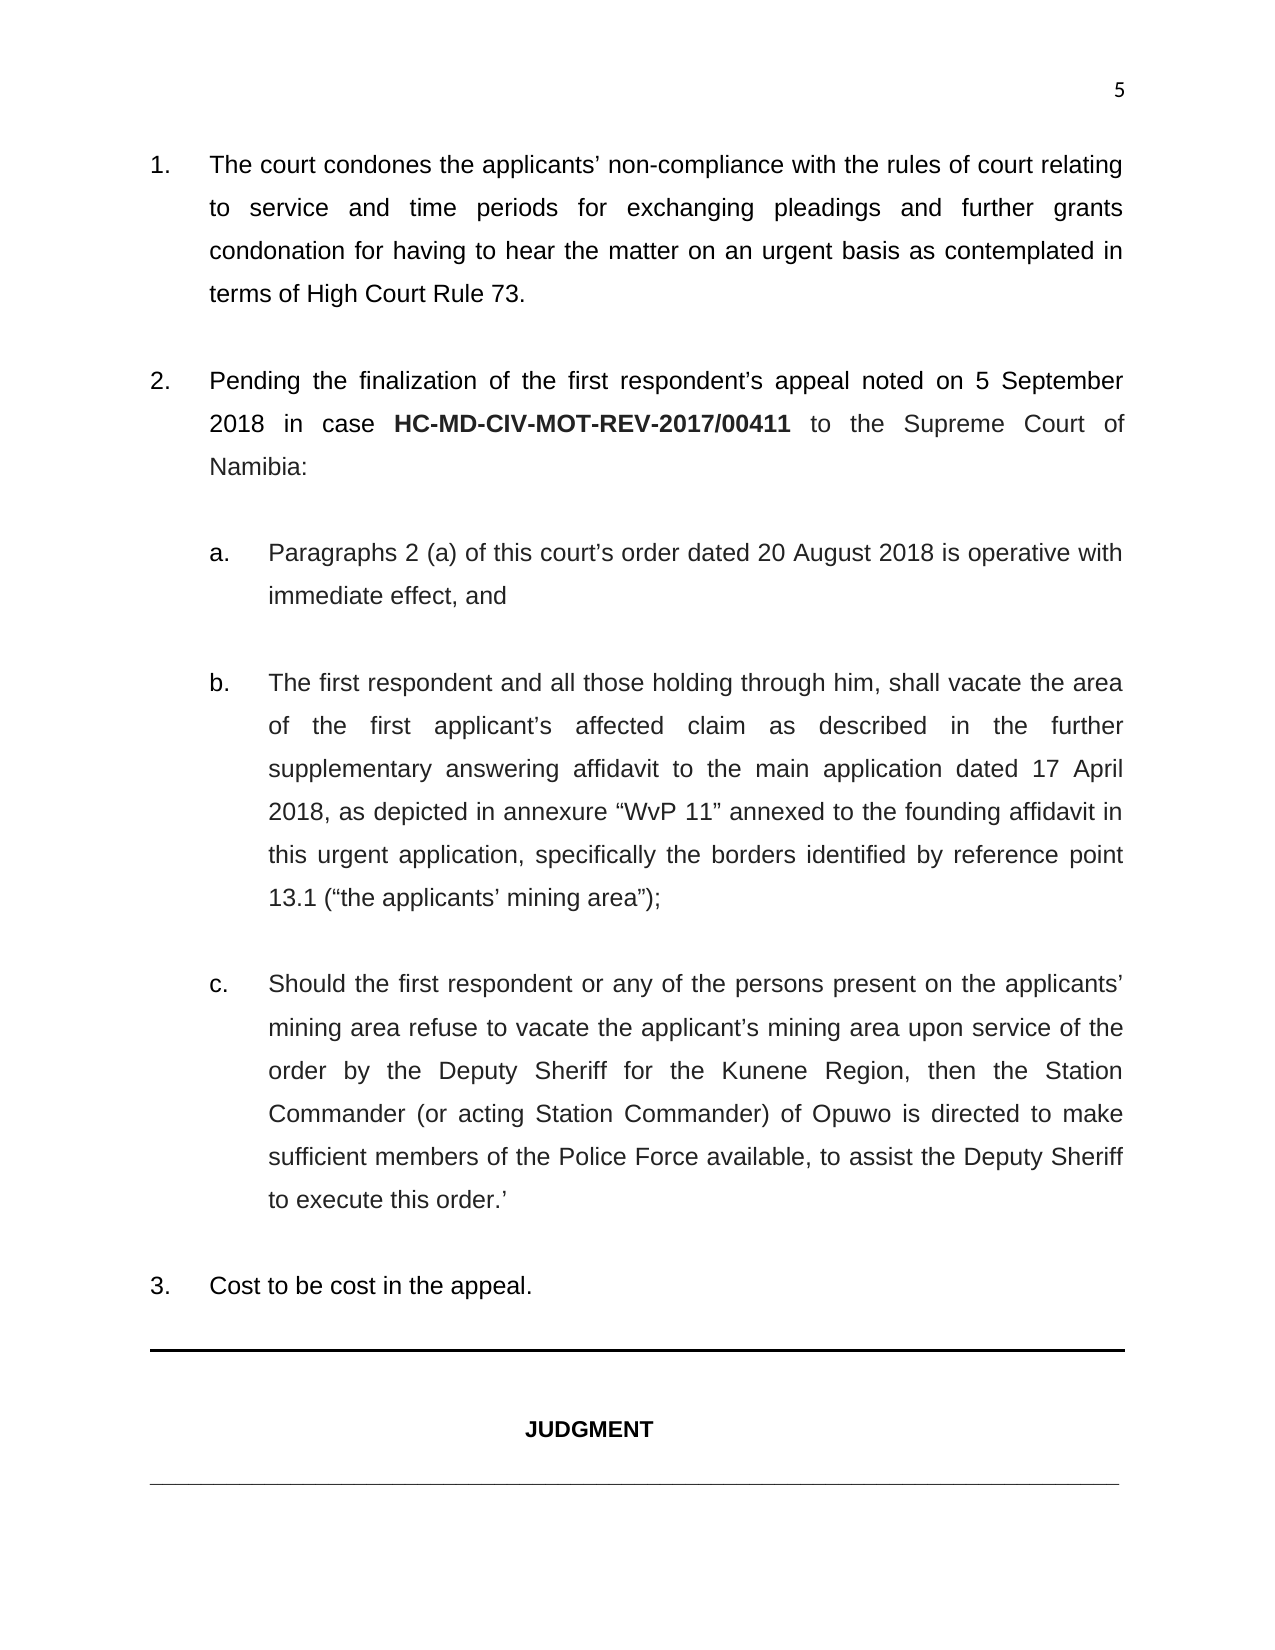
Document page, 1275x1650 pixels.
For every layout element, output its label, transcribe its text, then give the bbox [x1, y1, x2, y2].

list Cost to be cost in the appeal. [150, 1271, 1125, 1300]
list The first respondent and all those holding through him, shall vacate the area of the first applicant’s affected claim as described in the further supplementary answering affidavit to the main application dated 17 April 2018, as depicted in annexure “WvP 11” annexed to the founding affidavit in this urgent application, specifically the borders identified by reference point 13.1 (“the applicants’ mining area”); [209, 667, 1125, 912]
list Paragraphs 2 (a) of this court’s order dated 20 August 2018 is operative with immediate effect, and [209, 538, 1125, 610]
list Pending the finalization of the first respondent’s appeal noted on 5 September 2018 in case HC-MD-CIV-MOT-REV-2017/00411 to the Supreme Court of Namibia: [150, 366, 1125, 481]
list The court condones the applicants’ non-compliance with the rules of court relating to service and time periods for exchanging pleadings and further grants condonation for having to hear the matter on an urgent basis as contemplated in terms of High Court Rule 73. [150, 150, 1125, 308]
text ____________________________________________________________________________ [150, 1461, 1125, 1488]
list Should the first respondent or any of the persons present on the applicants’ mining area refuse to vacate the applicant’s mining area upon service of the order by the Deputy Sheriff for the Kunene Region, then the Station Commander (or acting Station Commander) of Opuwo is directed to make sufficient members of the Police Force available, to assist the Deputy Sheriff to execute this order.’ [209, 969, 1125, 1214]
text JUDGMENT [525, 1416, 1125, 1443]
